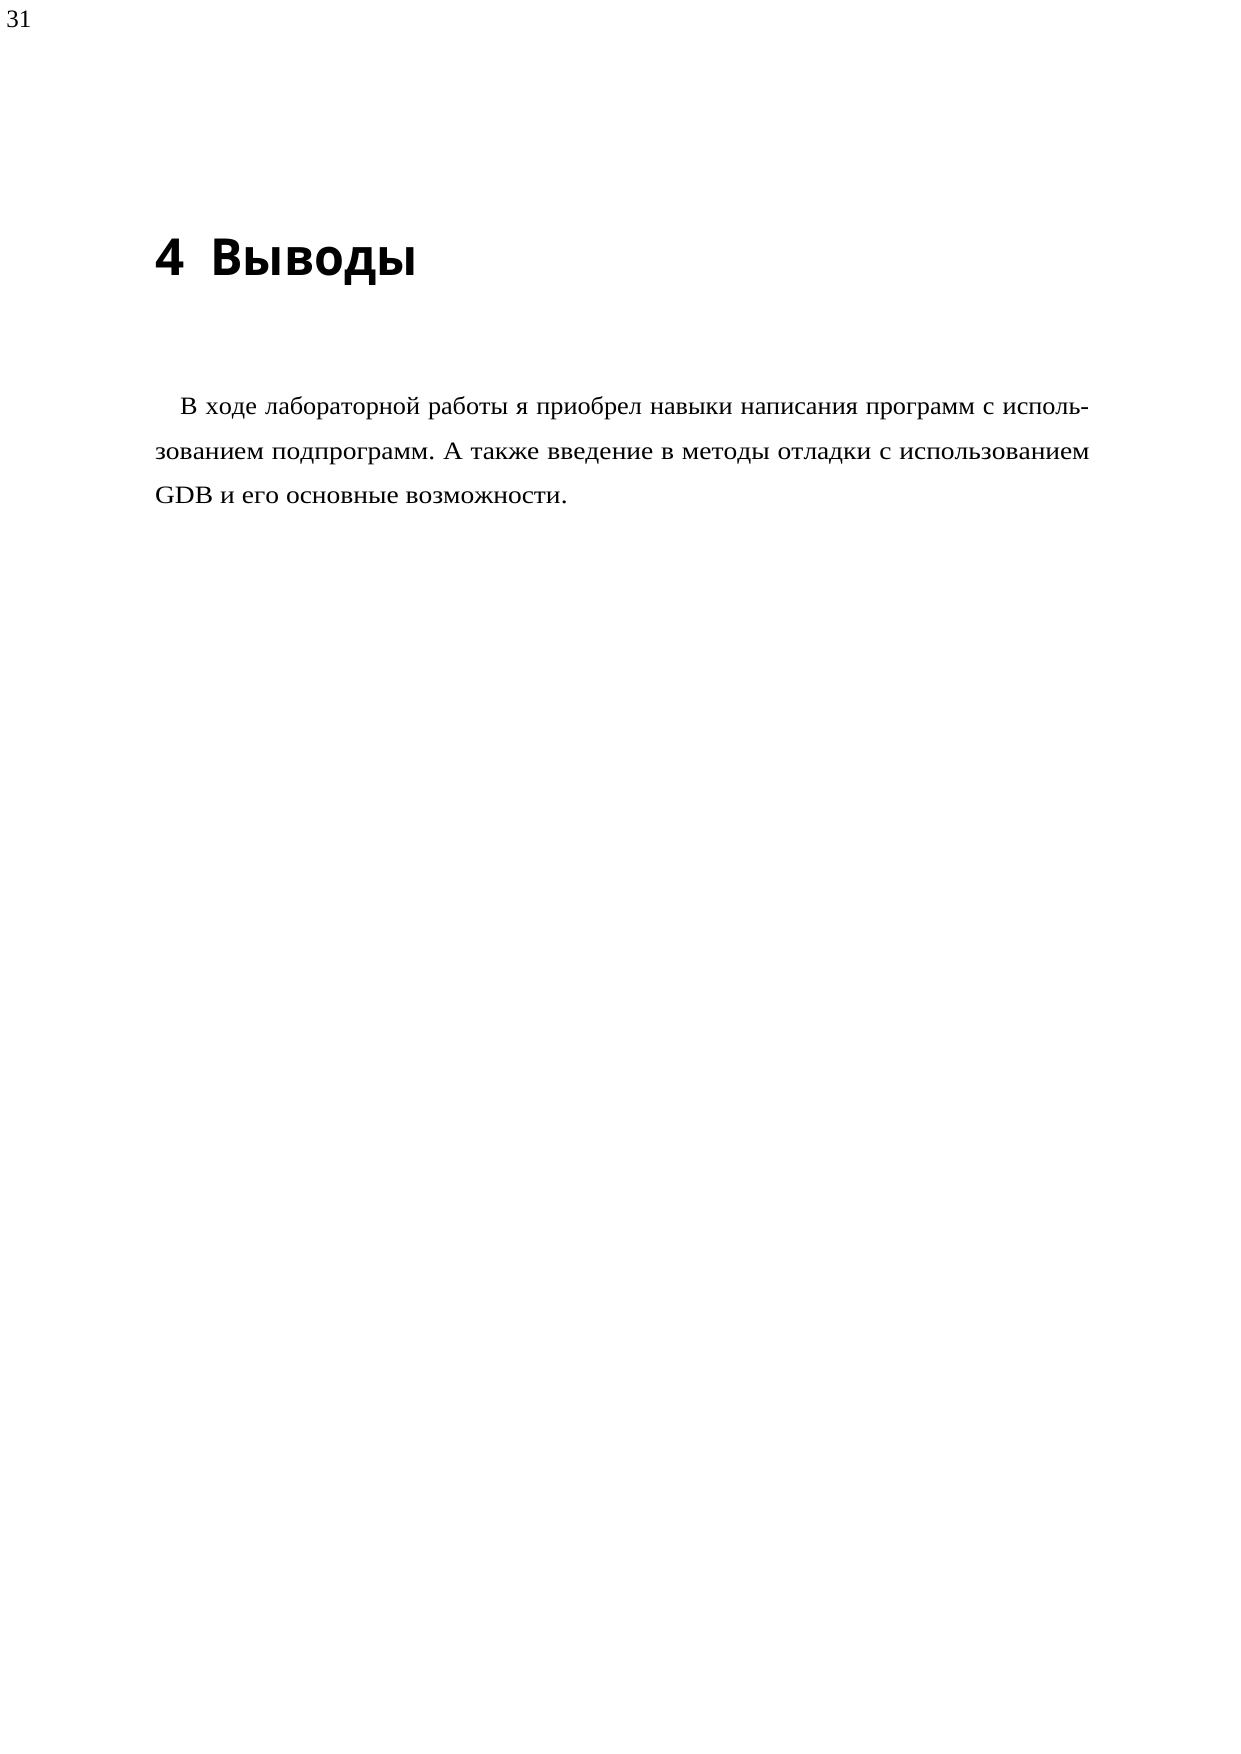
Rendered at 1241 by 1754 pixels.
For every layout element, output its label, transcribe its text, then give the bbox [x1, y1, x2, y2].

subtitle Выводы [155, 221, 1103, 291]
text В ходе лабораторной работы я приобрел навыки написания программ с исполь- зованием подпрограмм. А также введение в методы отладки с использованием GDB и его основные возможности. [155, 391, 1091, 509]
